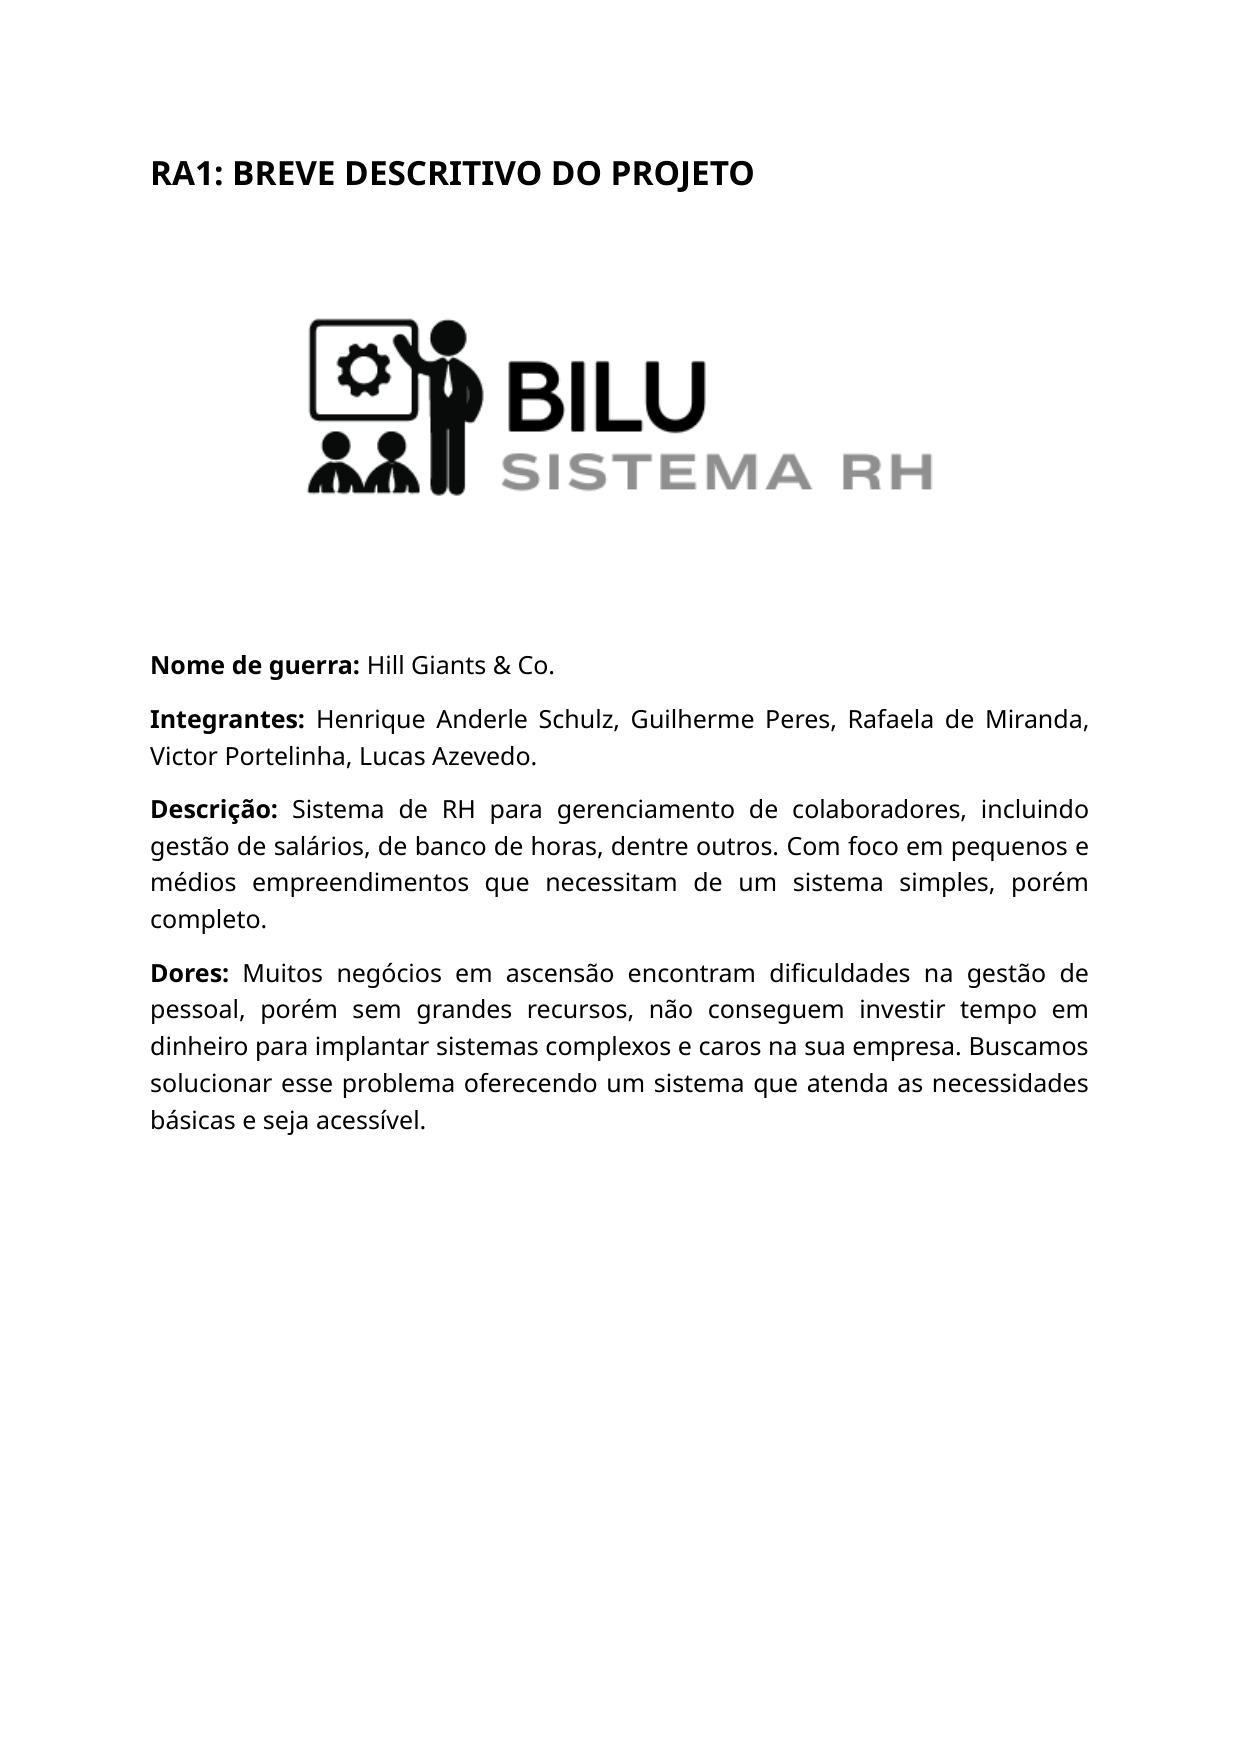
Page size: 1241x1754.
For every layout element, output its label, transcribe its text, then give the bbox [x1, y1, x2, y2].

text Integrantes: Henrique Anderle Schulz, Guilherme Peres, Rafaela de Miranda, Victor Portelinha, Lucas Azevedo. [150, 701, 1090, 772]
text Dores: Muitos negócios em ascensão encontram dificuldades na gestão de pessoal, porém sem grandes recursos, não conseguem investir tempo em dinheiro para implantar sistemas complexos e caros na sua empresa. Buscamos solucionar esse problema oferecendo um sistema que atenda as necessidades básicas e seja acessível. [150, 955, 1090, 1136]
picture [229, 269, 1011, 576]
text RA1: BREVE DESCRITIVO DO PROJETO [150, 150, 1090, 195]
text Descrição: Sistema de RH para gerenciamento de colaboradores, incluindo gestão de salários, de banco de horas, dentre outros. Com foco em pequenos e médios empreendimentos que necessitam de um sistema simples, porém completo. [150, 792, 1090, 936]
text Nome de guerra: Hill Giants & Co. [150, 648, 1090, 682]
